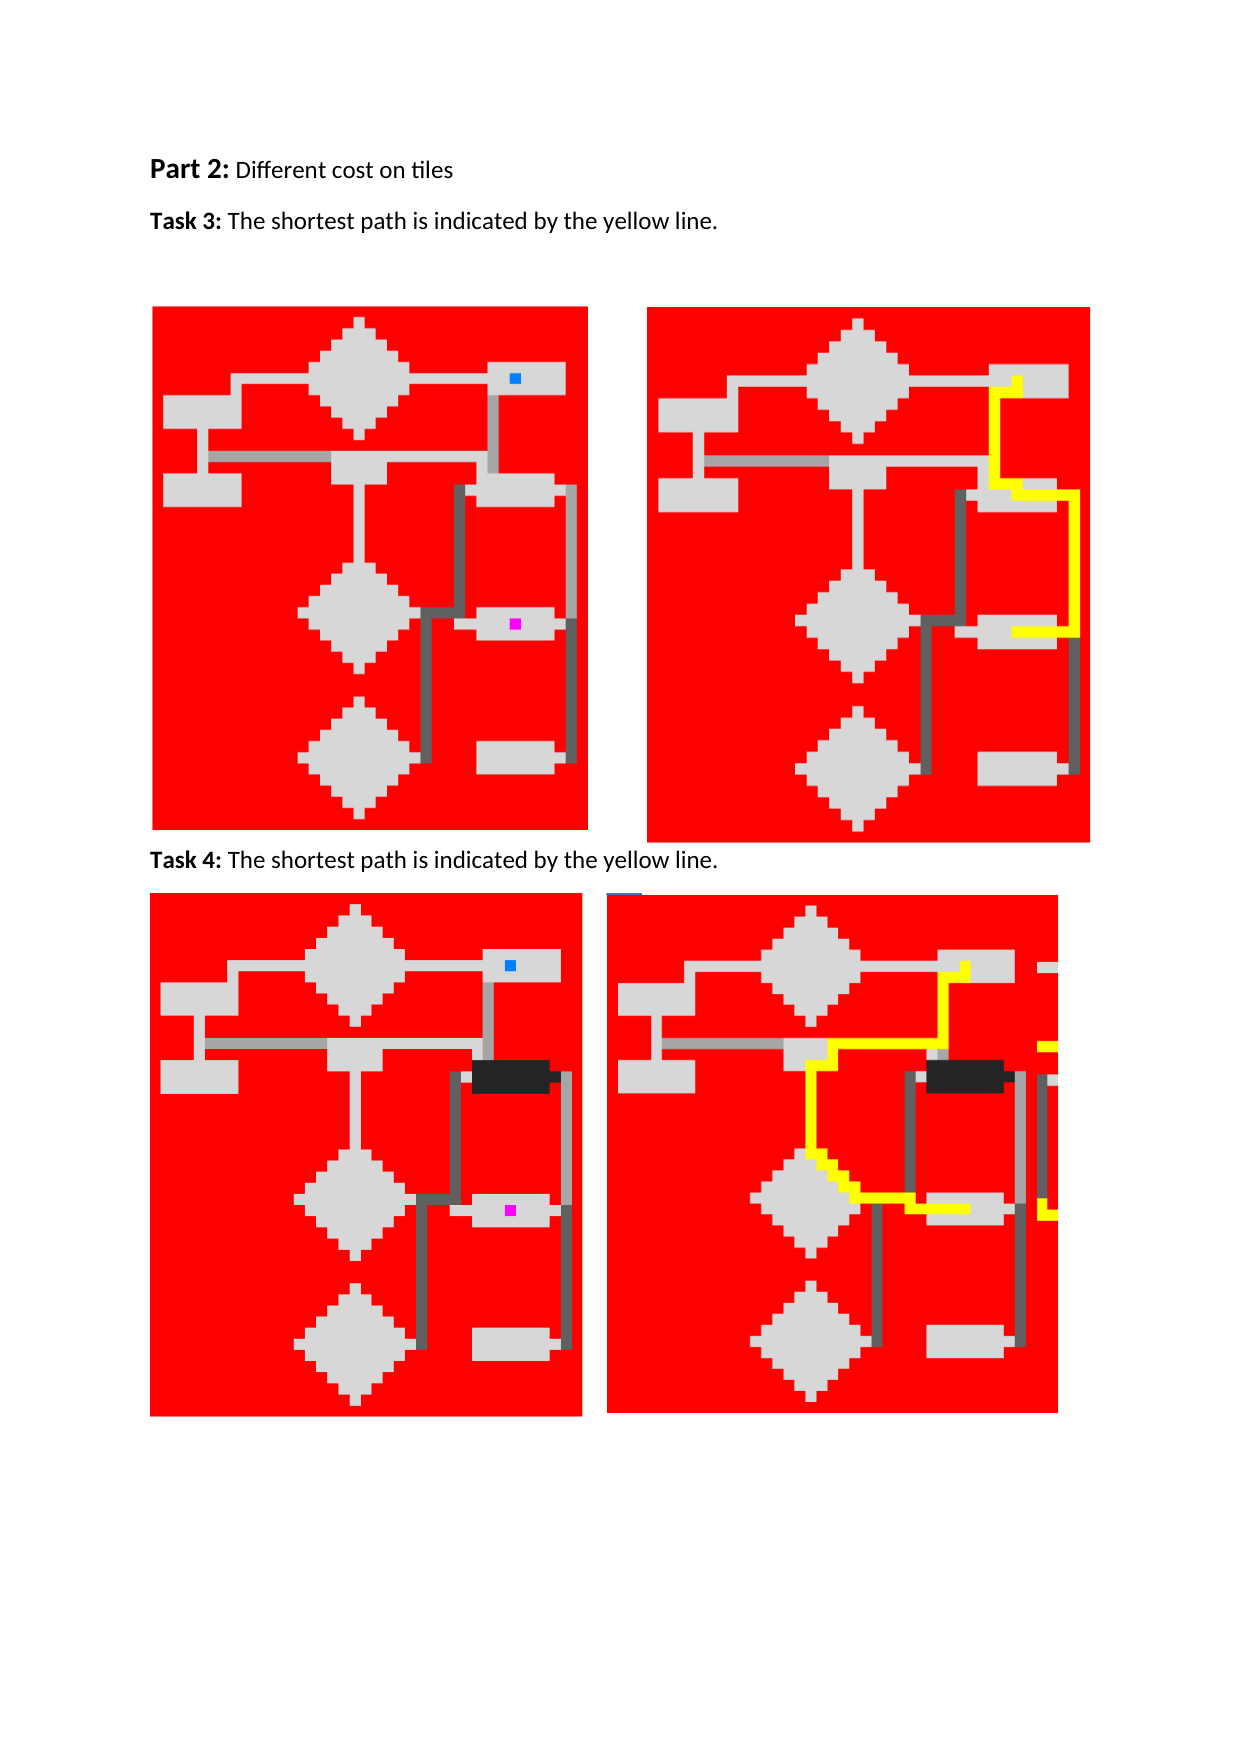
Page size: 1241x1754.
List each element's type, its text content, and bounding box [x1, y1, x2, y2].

text Part 2: Different cost on tiles [150, 150, 1090, 186]
picture [150, 893, 583, 1417]
picture [150, 304, 588, 831]
picture [646, 307, 1091, 843]
picture [606, 893, 1059, 1414]
text Task 3: The shortest path is indicated by the yellow line. [150, 205, 1090, 236]
